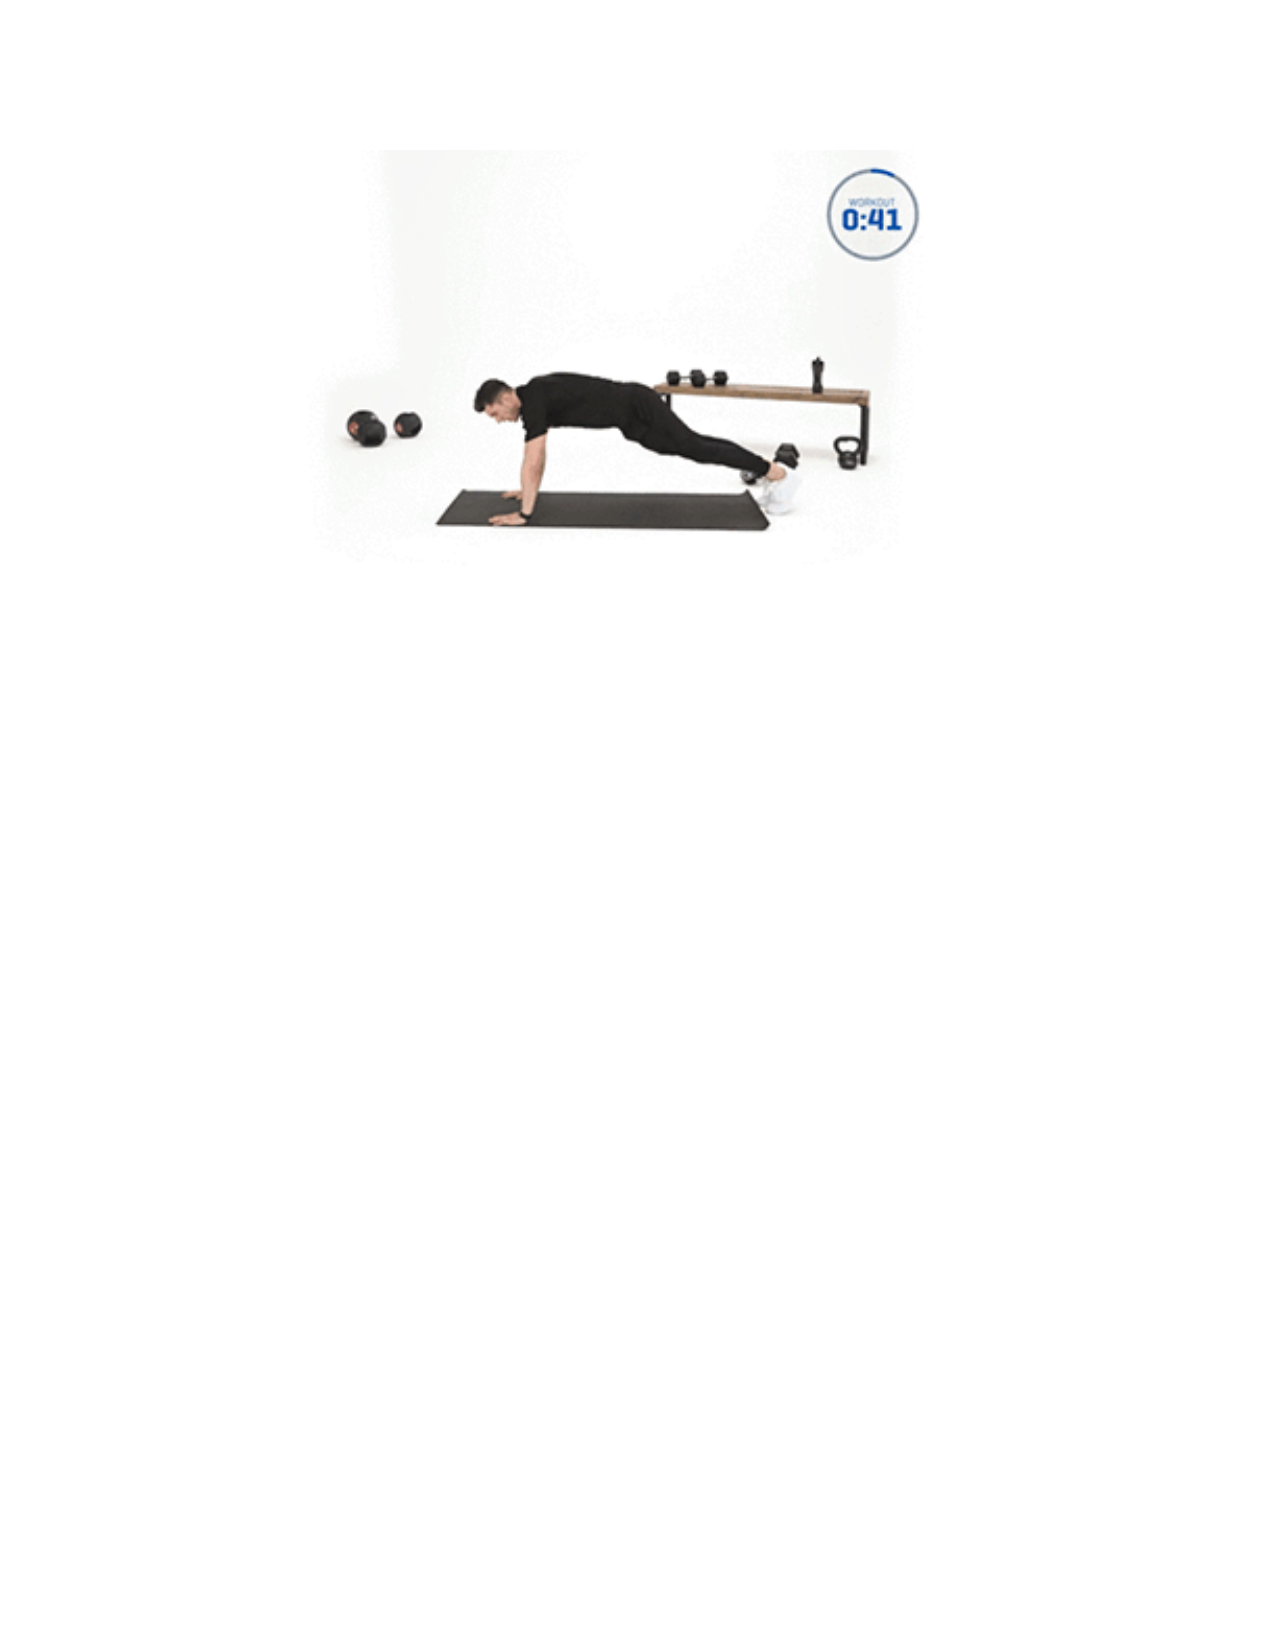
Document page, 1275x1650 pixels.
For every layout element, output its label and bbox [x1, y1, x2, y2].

picture [206, 150, 957, 571]
